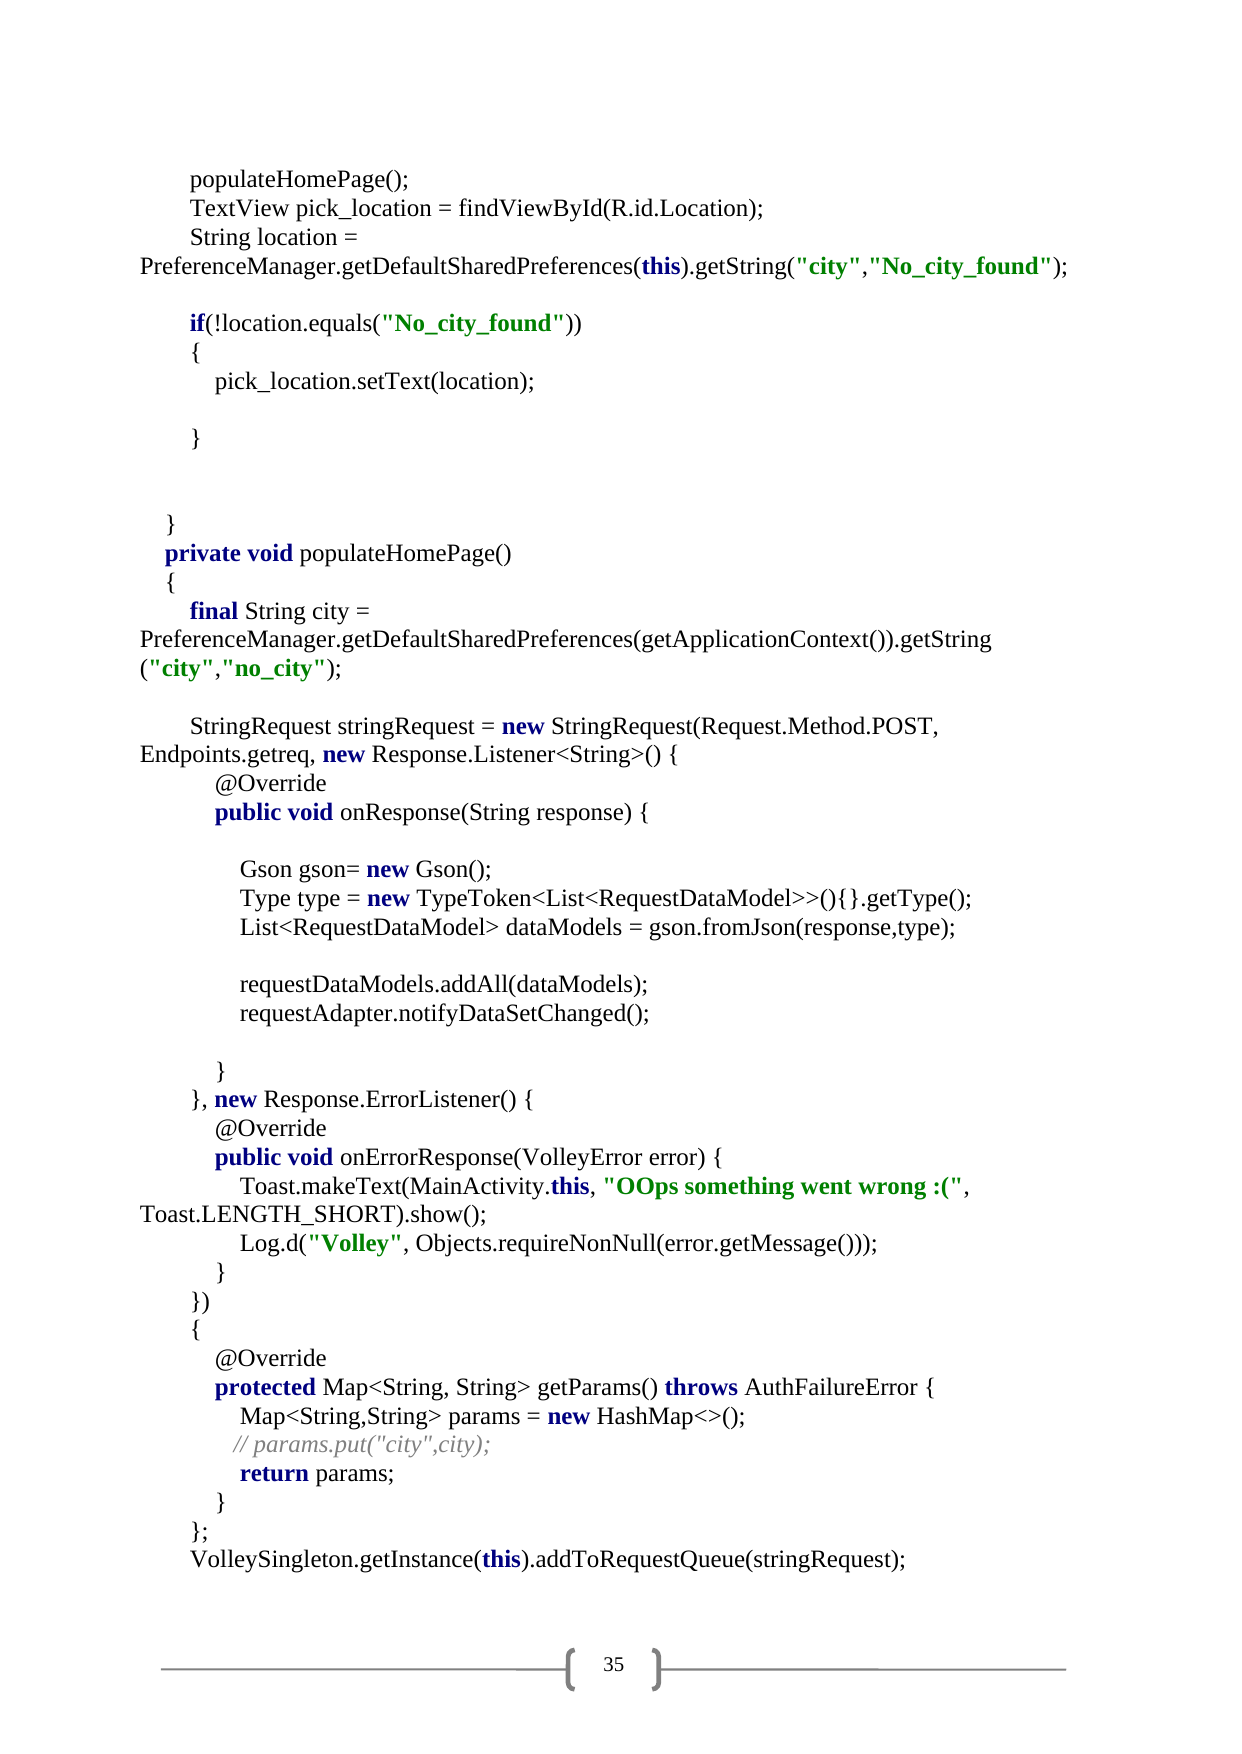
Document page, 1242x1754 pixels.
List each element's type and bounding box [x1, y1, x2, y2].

text [139, 164, 1087, 1573]
